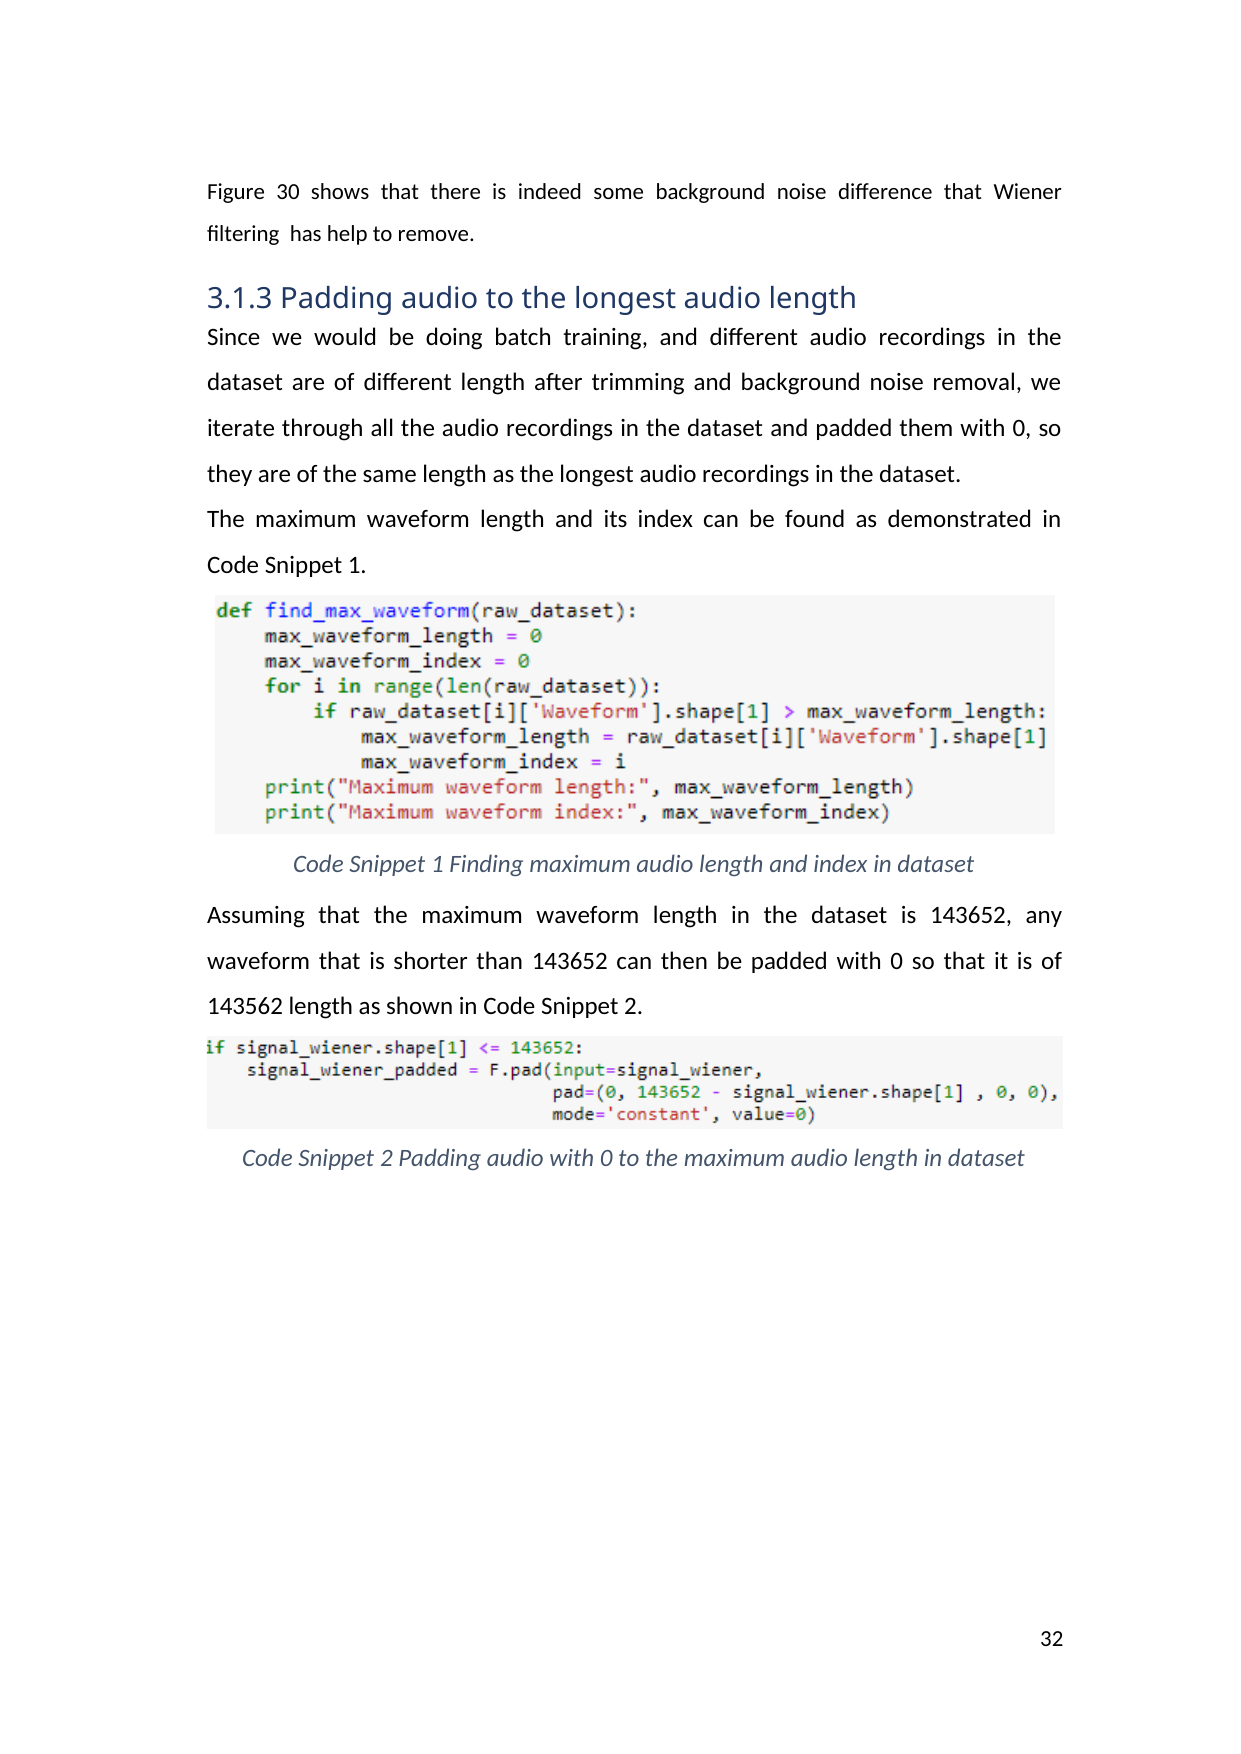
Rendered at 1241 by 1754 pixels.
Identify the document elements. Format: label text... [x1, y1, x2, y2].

text Assuming that the maximum waveform length in the dataset is 143652, any waveform that is shorter than 143652 can then be padded with 0 so that it is of 143562 length as shown in Code Snippet 2. [207, 899, 1063, 1021]
text The maximum waveform length and its index can be found as demonstrated in Code Snippet 1. [207, 503, 1063, 580]
text Code Snippet 2 Padding audio with 0 to the maximum audio length in dataset [207, 1142, 1063, 1173]
text Figure 30 shows that there is indeed some background noise difference that Wiener filtering has help to remove. [207, 177, 1063, 247]
text Code Snippet 1 Finding maximum audio length and index in dataset [207, 848, 1063, 878]
picture [215, 595, 1055, 834]
picture [206, 1036, 1063, 1129]
subtitle 3.1.3 Padding audio to the longest audio length [207, 278, 1063, 317]
text Since we would be doing batch training, and different audio recordings in the dataset are of different length after trimming and background noise removal, we iterate through all the audio recordings in the dataset and padded them with 0, so they are of the same length as the longest audio recordings in the dataset. [207, 321, 1063, 488]
